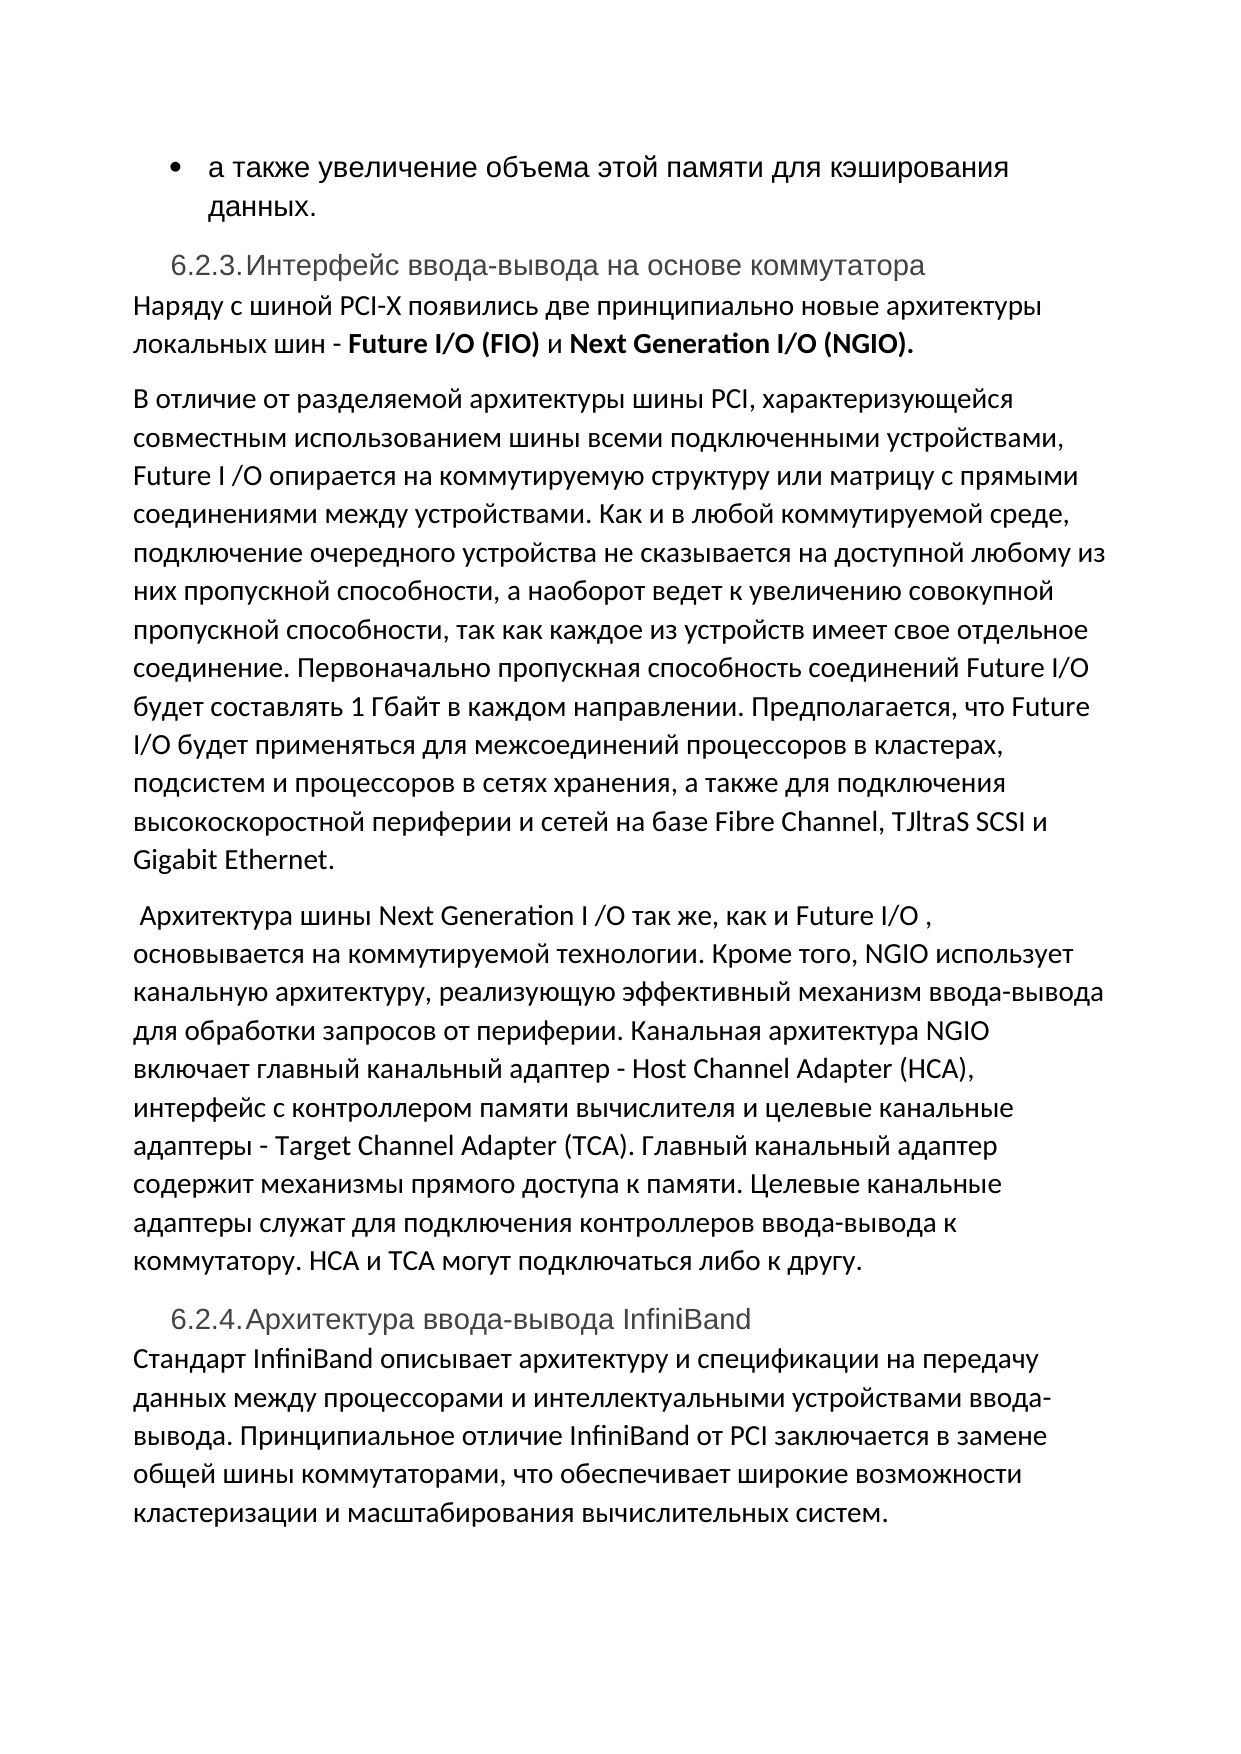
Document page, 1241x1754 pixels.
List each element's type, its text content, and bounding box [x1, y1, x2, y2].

text В отличие от разделяемой архитектуры шины PCI, характеризующейся совместным использованием шины всеми подключенными устройствами, Future I /O опирается на коммутируемую структуру или матрицу с прямыми соединениями между устройствами. Как и в любой коммутируемой среде, подключение очередного устройства не сказывается на доступной любому из них пропускной способности, а наоборот ведет к увеличению совокупной пропускной способности, так как каждое из устройств имеет свое отдельное соединение. Первоначально пропускная способность соединений Future I/O будет составлять 1 Гбайт в каждом направлении. Предполагается, что Future I/O будет применяться для межсоединений процессоров в кластерах, подсистем и процессоров в сетях хранения, а также для подключения высокоскоростной периферии и сетей на базе Fibre Channel, TJltraS SCSI и Gigabit Ethernet. [133, 380, 1109, 877]
text Стандарт InfiniBand описывает архитектуру и спецификации на передачу данных между процессорами и интеллектуальными устройствами ввода-вывода. Принципиальное отличие InfiniBand от PCI заключается в замене общей шины коммутаторами, что обеспечивает широкие возможности кластеризации и масштабирования вычислительных систем. [133, 1340, 1109, 1530]
text Архитектура шины Next Generation I /O так же, как и Future I/O , основывается на коммутируемой технологии. Кроме того, NGIO использует канальную архитектуру, реализующую эффективный механизм ввода-вывода для обработки запросов от периферии. Канальная архитектура NGIO включает главный канальный адаптер - Host Channel Adapter (НСА), интерфейс с контроллером памяти вычислителя и целевые канальные адаптеры - Target Channel Adapter (ТСА). Главный канальный адаптер содержит механизмы прямого доступа к памяти. Целевые канальные адаптеры служат для подключения контроллеров ввода-вывода к коммутатору. НСА и ТСА могут подключаться либо к другу. [133, 897, 1109, 1278]
subtitle Архитектура ввода-вывода InfiniBand [170, 1302, 1109, 1335]
list а также увеличение объема этой памяти для кэширования данных. [170, 150, 1109, 222]
text Наряду с шиной PCI-X появились две принципиально новые архитектуры локальных шин - Future I/O (FIO) и Next Generation I/O (NGIO). [133, 287, 1109, 361]
subtitle Интерфейс ввода-вывода на основе коммутатора [170, 248, 1109, 282]
